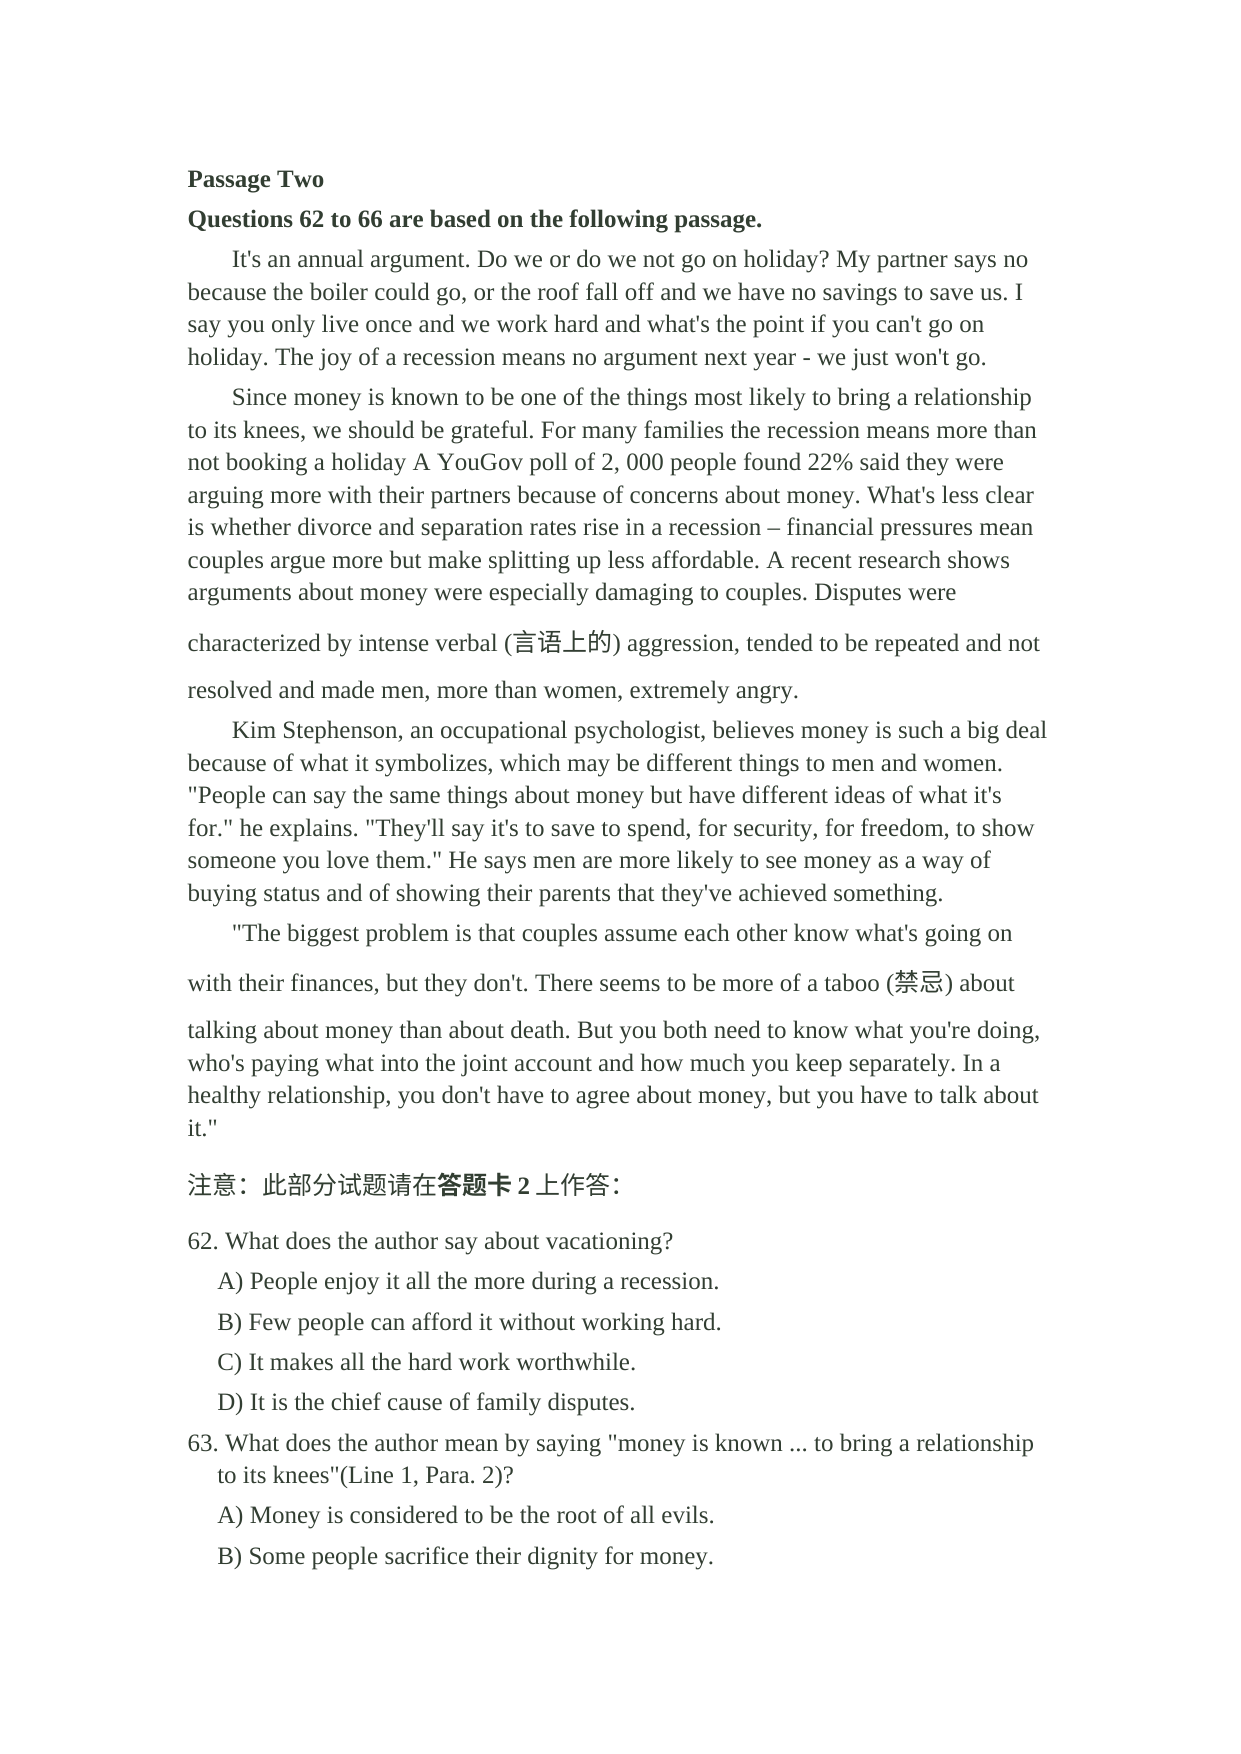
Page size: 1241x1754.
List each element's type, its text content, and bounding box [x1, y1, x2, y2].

text 注意：此部分试题请在答题卡2上作答： [187, 1151, 1053, 1216]
text "The biggest problem is that couples assume each other know what's going on with their finances, but they don't. There seems to be more of a taboo (禁忌) about talking about money than about death. But you both need to know what you're doing, who's paying what into the joint account and how much you keep separately. In a healthy relationship, you don't have to agree about money, but you have to talk about it." [187, 916, 1053, 1143]
text C) It makes all the hard work worthwhile. [217, 1345, 1053, 1378]
text B) Few people can afford it without working hard. [217, 1305, 1053, 1337]
text D) It is the chief cause of family disputes. [217, 1385, 1053, 1418]
text It's an annual argument. Do we or do we not go on holiday? My partner says no because the boiler could go, or the roof fall off and we have no savings to save us. I say you only live once and we work hard and what's the point if you can't go on holiday. The joy of a recession means no argument next year - we just won't go. [187, 243, 1053, 373]
text Since money is known to be one of the things most likely to bring a relationship to its knees, we should be grateful. For many families the recession means more than not booking a holiday A YouGov poll of 2, 000 people found 22% said they were arguing more with their partners because of concerns about money. What's less clear is whether divorce and separation rates rise in a recession – financial pressures mean couples argue more but make splitting up less affordable. A recent research shows arguments about money were especially damaging to couples. Disputes were characterized by intense verbal (言语上的) aggression, tended to be repeated and not resolved and made men, more than women, extremely angry. [187, 380, 1053, 705]
text Questions 62 to 66 are based on the following passage. [187, 202, 1053, 235]
text 62. What does the author say about vacationing? [187, 1224, 1053, 1257]
text 63. What does the author mean by saying "money is known ... to bring a relationship to its knees"(Line 1, Para. 2)? [187, 1426, 1053, 1491]
text A) Money is considered to be the root of all evils. [217, 1498, 1053, 1531]
text Passage Two [187, 162, 1053, 194]
text B) Some people sacrifice their dignity for money. [217, 1539, 1053, 1571]
text Kim Stephenson, an occupational psychologist, believes money is such a big deal because of what it symbolizes, which may be different things to men and women. "People can say the same things about money but have different ideas of what it's for." he explains. "They'll say it's to save to spend, for security, for freedom, to show someone you love them." He says men are more likely to see money as a way of buying status and of showing their parents that they've achieved something. [187, 713, 1053, 908]
text A) People enjoy it all the more during a recession. [217, 1264, 1053, 1297]
